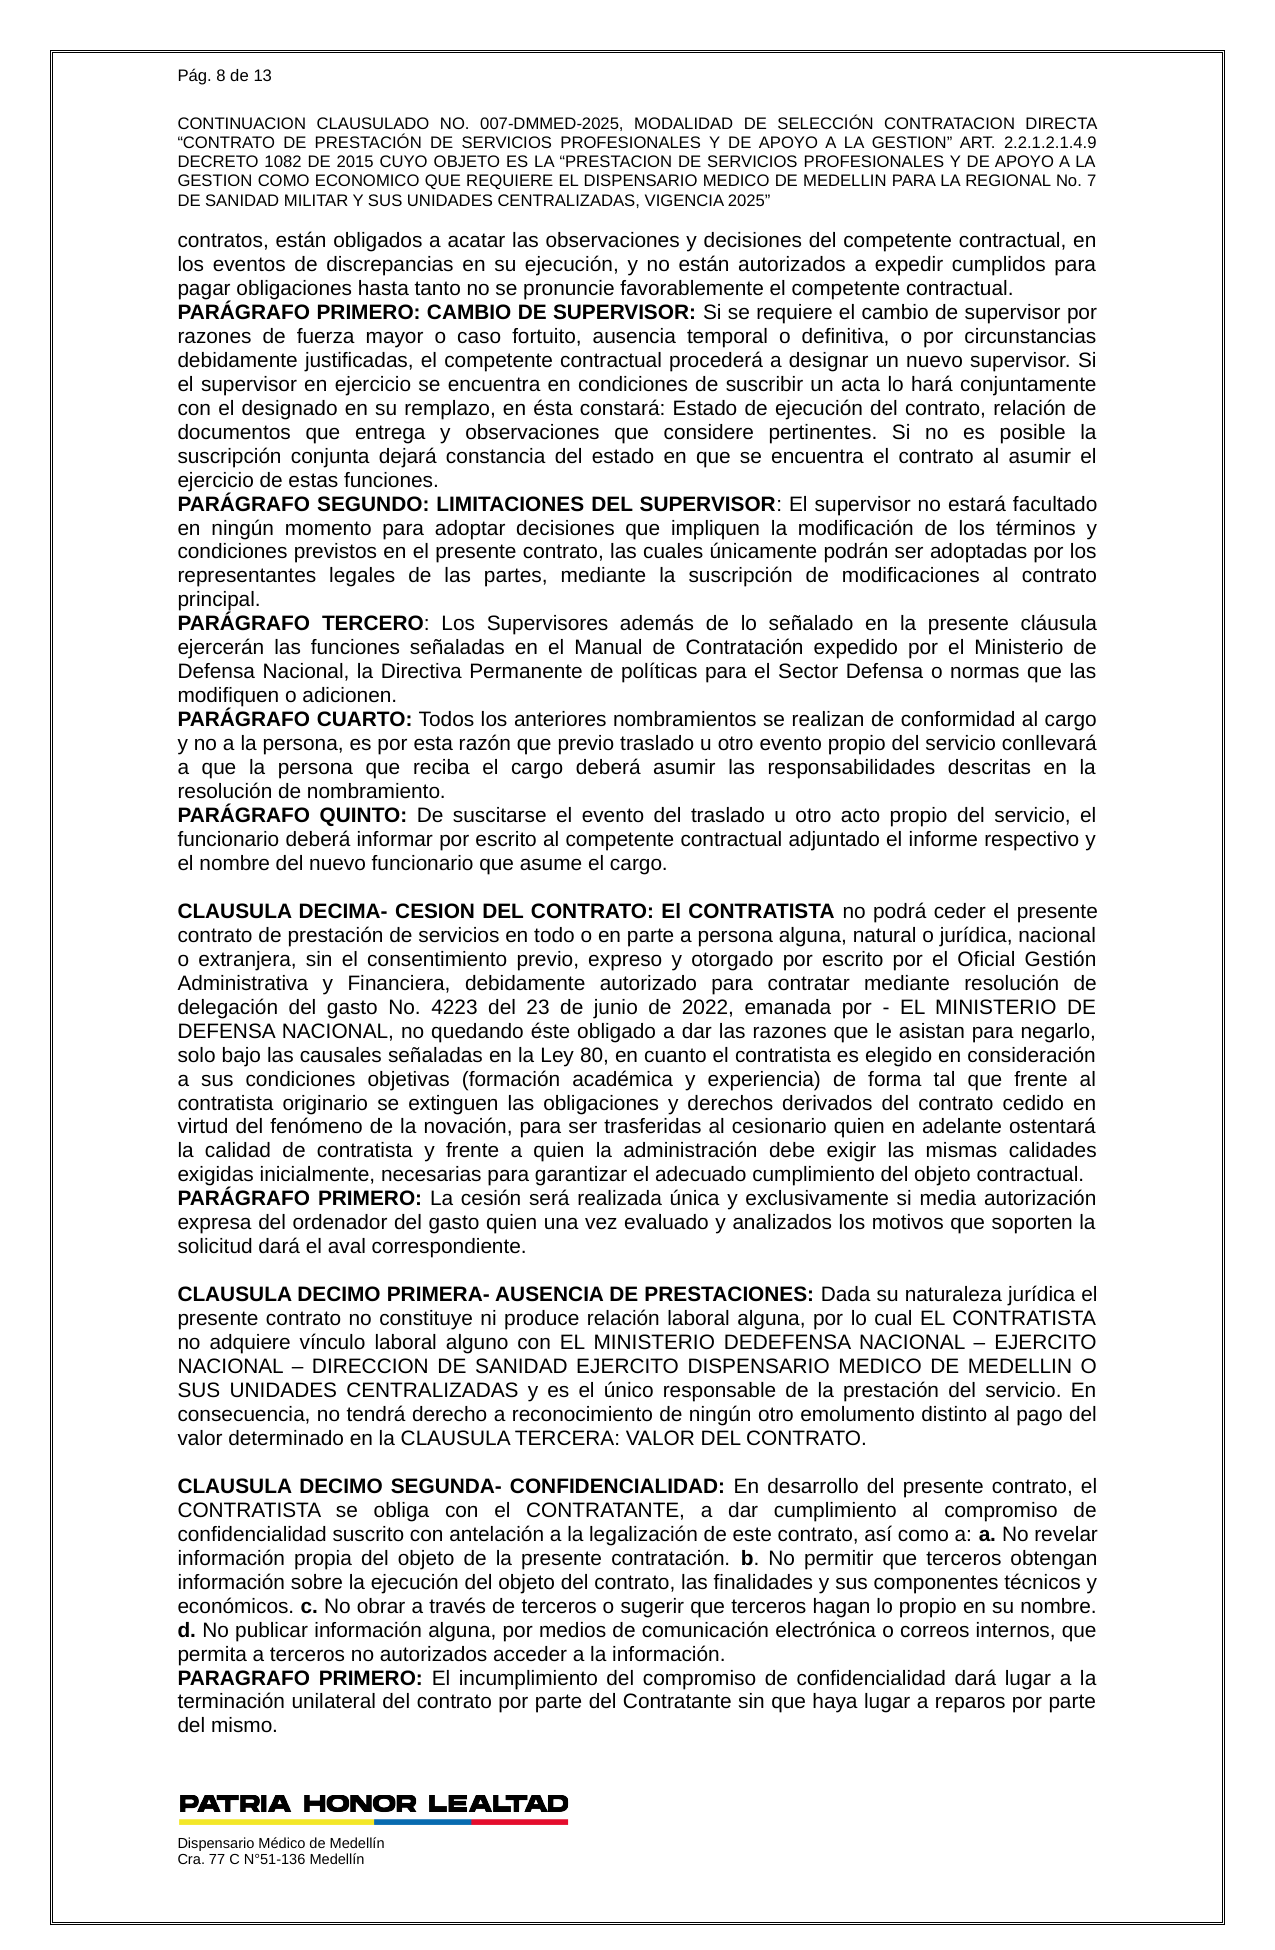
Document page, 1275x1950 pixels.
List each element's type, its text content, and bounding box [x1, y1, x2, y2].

text CLAUSULA DECIMO SEGUNDA- CONFIDENCIALIDAD: En desarrollo del presente contrato, el CONTRATISTA se obliga con el CONTRATANTE, a dar cumplimiento al compromiso de confidencialidad suscrito con antelación a la legalización de este contrato, así como a: a. No revelar información propia del objeto de la presente contratación. b. No permitir que terceros obtengan información sobre la ejecución del objeto del contrato, las finalidades y sus componentes técnicos y económicos. c. No obrar a través de terceros o sugerir que terceros hagan lo propio en su nombre. d. No publicar información alguna, por medios de comunicación electrónica o correos internos, que permita a terceros no autorizados acceder a la información. [177, 1474, 1098, 1665]
text PARAGRAFO PRIMERO: El incumplimiento del compromiso de confidencialidad dará lugar a la terminación unilateral del contrato por parte del Contratante sin que haya lugar a reparos por parte del mismo. [177, 1665, 1098, 1737]
text PARÁGRAFO SEGUNDO: LIMITACIONES DEL SUPERVISOR: El supervisor no estará facultado en ningún momento para adoptar decisiones que impliquen la modificación de los términos y condiciones previstos en el presente contrato, las cuales únicamente podrán ser adoptadas por los representantes legales de las partes, mediante la suscripción de modificaciones al contrato principal. [177, 491, 1098, 611]
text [177, 228, 1098, 300]
text PARÁGRAFO PRIMERO: La cesión será realizada única y exclusivamente si media autorización expresa del ordenador del gasto quien una vez evaluado y analizados los motivos que soporten la solicitud dará el aval correspondiente. [177, 1186, 1098, 1258]
text PARÁGRAFO CUARTO: Todos los anteriores nombramientos se realizan de conformidad al cargo y no a la persona, es por esta razón que previo traslado u otro evento propio del servicio conllevará a que la persona que reciba el cargo deberá asumir las responsabilidades descritas en la resolución de nombramiento. [177, 707, 1098, 803]
text CLAUSULA DECIMO PRIMERA- AUSENCIA DE PRESTACIONES: Dada su naturaleza jurídica el presente contrato no constituye ni produce relación laboral alguna, por lo cual EL CONTRATISTA no adquiere vínculo laboral alguno con EL MINISTERIO DEDEFENSA NACIONAL – EJERCITO NACIONAL – DIRECCION DE SANIDAD EJERCITO DISPENSARIO MEDICO DE MEDELLIN O SUS UNIDADES CENTRALIZADAS y es el único responsable de la prestación del servicio. En consecuencia, no tendrá derecho a reconocimiento de ningún otro emolumento distinto al pago del valor determinado en la CLAUSULA TERCERA: VALOR DEL CONTRATO. [177, 1282, 1098, 1450]
picture [179, 1795, 569, 1825]
text PARÁGRAFO TERCERO: Los Supervisores además de lo señalado en la presente cláusula ejercerán las funciones señaladas en el Manual de Contratación expedido por el Ministerio de Defensa Nacional, la Directiva Permanente de políticas para el Sector Defensa o normas que las modifiquen o adicionen. [177, 611, 1098, 707]
text PARÁGRAFO PRIMERO: CAMBIO DE SUPERVISOR: Si se requiere el cambio de supervisor por razones de fuerza mayor o caso fortuito, ausencia temporal o definitiva, o por circunstancias debidamente justificadas, el competente contractual procederá a designar un nuevo supervisor. Si el supervisor en ejercicio se encuentra en condiciones de suscribir un acta lo hará conjuntamente con el designado en su remplazo, en ésta constará: Estado de ejecución del contrato, relación de documentos que entrega y observaciones que considere pertinentes. Si no es posible la suscripción conjunta dejará constancia del estado en que se encuentra el contrato al asumir el ejercicio de estas funciones. [177, 300, 1098, 491]
text CLAUSULA DECIMA- CESION DEL CONTRATO: El CONTRATISTA no podrá ceder el presente contrato de prestación de servicios en todo o en parte a persona alguna, natural o jurídica, nacional o extranjera, sin el consentimiento previo, expreso y otorgado por escrito por el Oficial Gestión Administrativa y Financiera, debidamente autorizado para contratar mediante resolución de delegación del gasto No. 4223 del 23 de junio de 2022, emanada por - EL MINISTERIO DE DEFENSA NACIONAL, no quedando éste obligado a dar las razones que le asistan para negarlo, solo bajo las causales señaladas en la Ley 80, en cuanto el contratista es elegido en consideración a sus condiciones objetivas (formación académica y experiencia) de forma tal que frente al contratista originario se extinguen las obligaciones y derechos derivados del contrato cedido en virtud del fenómeno de la novación, para ser trasferidas al cesionario quien en adelante ostentará la calidad de contratista y frente a quien la administración debe exigir las mismas calidades exigidas inicialmente, necesarias para garantizar el adecuado cumplimiento del objeto contractual. [177, 899, 1098, 1186]
text PARÁGRAFO QUINTO: De suscitarse el evento del traslado u otro acto propio del servicio, el funcionario deberá informar por escrito al competente contractual adjuntado el informe respectivo y el nombre del nuevo funcionario que asume el cargo. [177, 803, 1098, 875]
